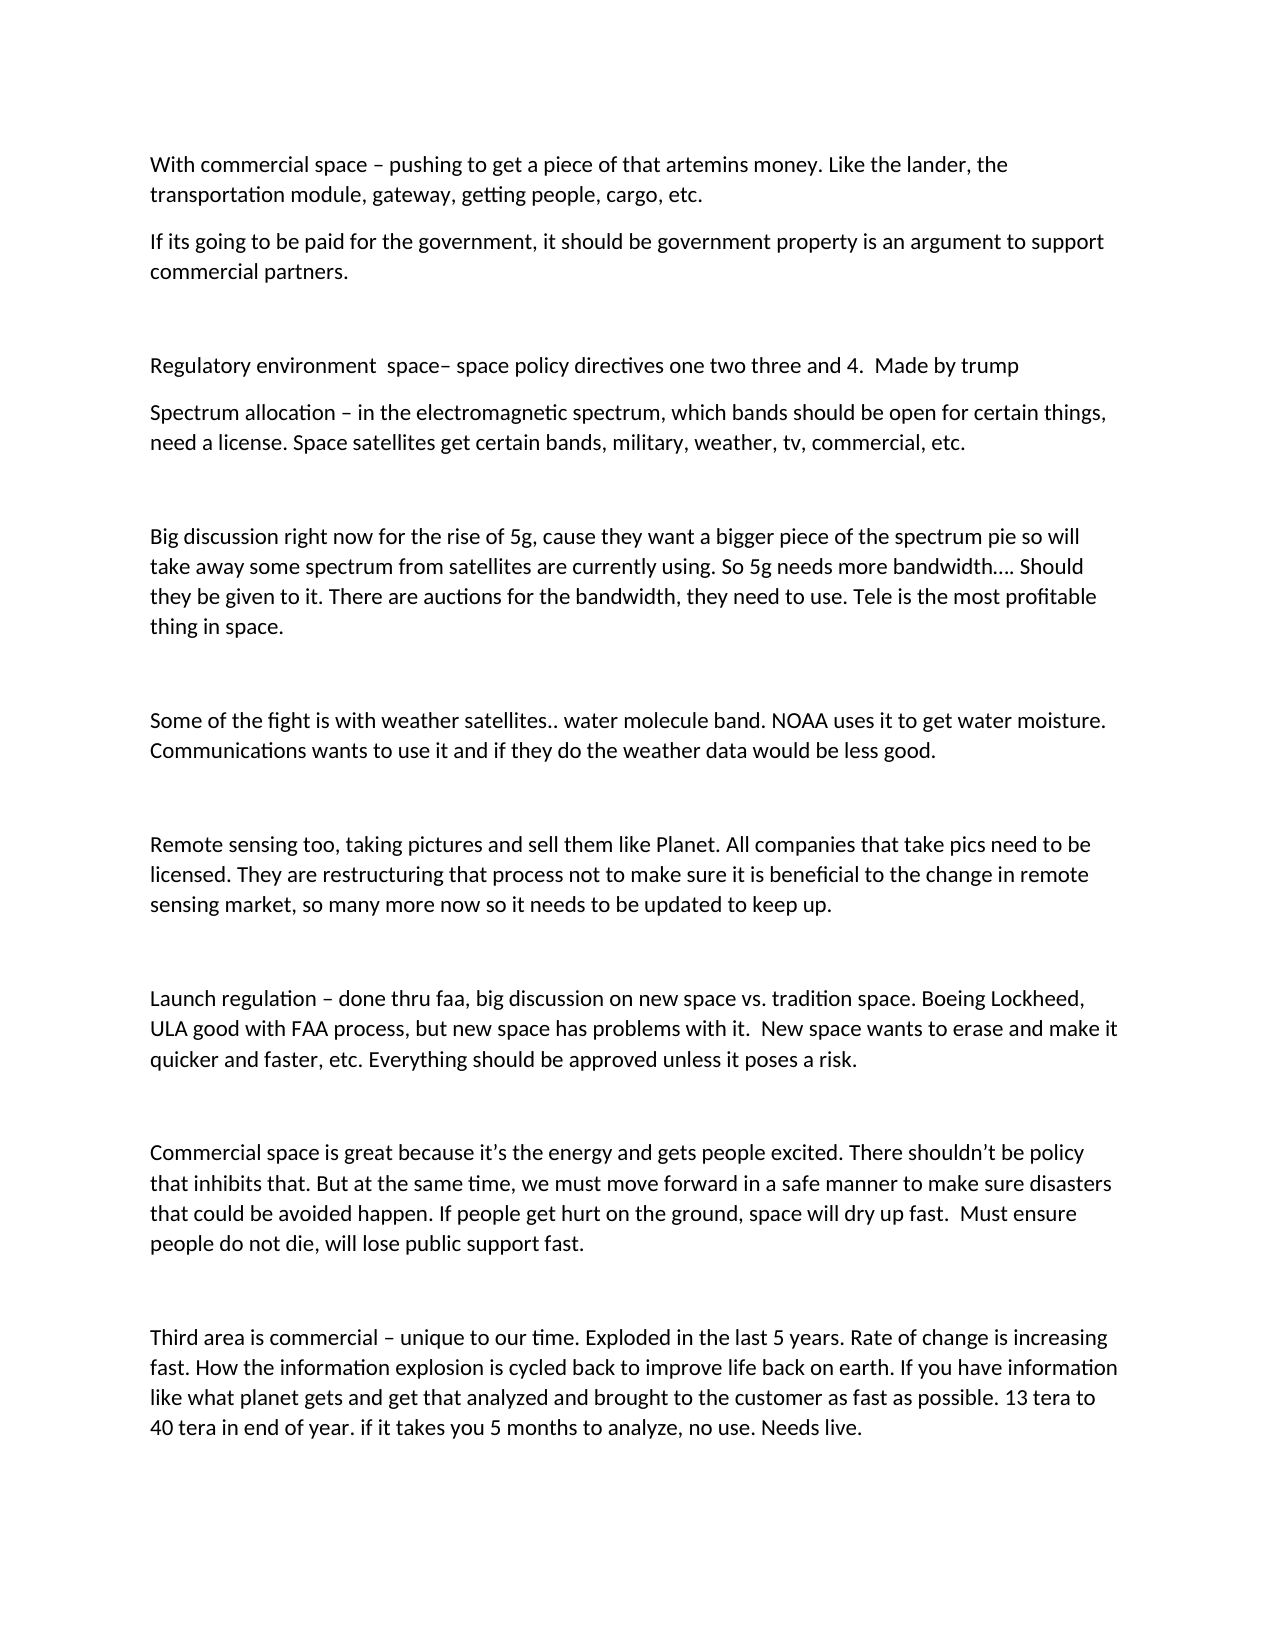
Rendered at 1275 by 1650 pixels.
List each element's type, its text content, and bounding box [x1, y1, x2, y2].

text Launch regulation – done thru faa, big discussion on new space vs. tradition space. Boeing Lockheed, ULA good with FAA process, but new space has problems with it. New space wants to erase and make it quicker and faster, etc. Everything should be approved unless it poses a risk. [150, 984, 1125, 1073]
text Commercial space is great because it’s the energy and gets people excited. There shouldn’t be policy that inhibits that. But at the same time, we must move forward in a safe manner to make sure disasters that could be avoided happen. If people get hurt on the ground, space will dry up fast. Must ensure people do not die, will lose public support fast. [150, 1138, 1125, 1257]
text Some of the fight is with weather satellites.. water molecule band. NOAA uses it to get water moisture. Communications wants to use it and if they do the weather data would be less good. [150, 706, 1125, 764]
text Big discussion right now for the rise of 5g, cause they want a bigger piece of the spectrum pie so will take away some spectrum from satellites are currently using. So 5g needs more bandwidth…. Should they be given to it. There are auctions for the bandwidth, they need to use. Tele is the most profitable thing in space. [150, 522, 1125, 641]
text Remote sensing too, taking pictures and sell them like Planet. All companies that take pics need to be licensed. They are restructuring that process not to make sure it is beneficial to the change in remote sensing market, so many more now so it needs to be updated to keep up. [150, 830, 1125, 919]
text Regulatory environment space– space policy directives one two three and 4. Made by trump [150, 351, 1125, 379]
text Spectrum allocation – in the electromagnetic spectrum, which bands should be open for certain things, need a license. Space satellites get certain bands, military, weather, tv, commercial, etc. [150, 398, 1125, 456]
text Third area is commercial – unique to our time. Exploded in the last 5 years. Rate of change is increasing fast. How the information explosion is cycled back to improve life back on earth. If you have information like what planet gets and get that analyzed and brought to the customer as fast as possible. 13 tera to 40 tera in end of year. if it takes you 5 months to analyze, no use. Needs live. [150, 1323, 1125, 1442]
text With commercial space – pushing to get a piece of that artemins money. Like the lander, the transportation module, gateway, getting people, cargo, etc. [150, 150, 1125, 208]
text If its going to be paid for the government, it should be government property is an argument to support commercial partners. [150, 227, 1125, 285]
